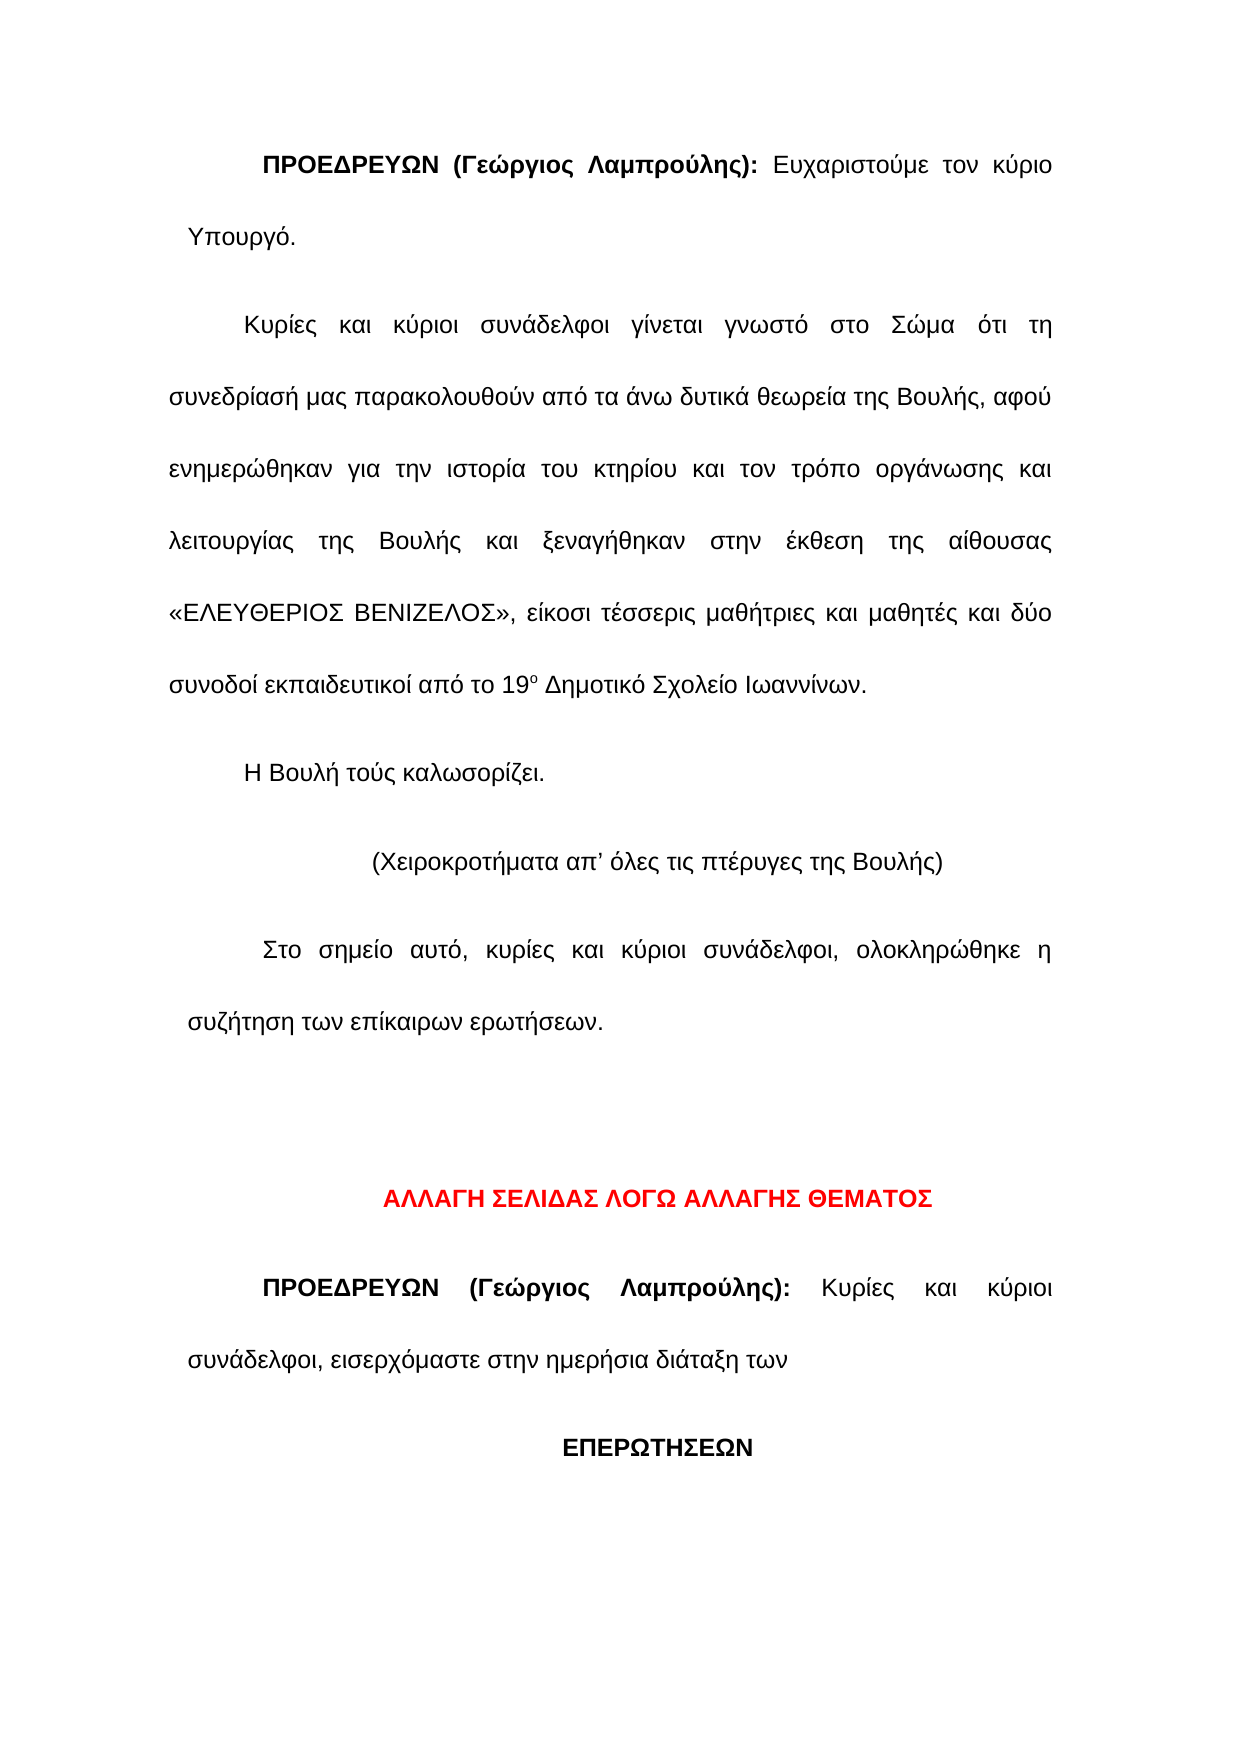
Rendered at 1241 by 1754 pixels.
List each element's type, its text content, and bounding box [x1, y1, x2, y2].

text Η Βουλή τούς καλωσορίζει. [169, 758, 1053, 787]
text ΠΡΟΕΔΡΕΥΩΝ (Γεώργιος Λαμπρούλης): Ευχαριστούμε τον κύριο Υπουργό. [187, 150, 1053, 251]
text ΕΠΕΡΩΤΗΣΕΩΝ [187, 1433, 1053, 1462]
text (Χειροκροτήματα απ’ όλες τις πτέρυγες της Βουλής) [187, 847, 1053, 876]
text ΠΡΟΕΔΡΕΥΩΝ (Γεώργιος Λαμπρούλης): Κυρίες και κύριοι συνάδελφοι, εισερχόμαστε στην ημερήσια διάταξη των [187, 1273, 1053, 1373]
text Στο σημείο αυτό, κυρίες και κύριοι συνάδελφοι, ολοκληρώθηκε η συζήτηση των επίκαιρων ερωτήσεων. [187, 935, 1053, 1036]
text ΑΛΛΑΓΗ ΣΕΛΙΔΑΣ ΛΟΓΩ ΑΛΛΑΓΗΣ ΘΕΜΑΤΟΣ [187, 1184, 1053, 1213]
text Κυρίες και κύριοι συνάδελφοι γίνεται γνωστό στο Σώμα ότι τη συνεδρίασή μας παρακολουθούν από τα άνω δυτικά θεωρεία της Βουλής, αφού ενημερώθηκαν για την ιστορία του κτηρίου και τον τρόπο οργάνωσης και λειτουργίας της Βουλής και ξεναγήθηκαν στην έκθεση της αίθουσας «ΕΛΕΥΘΕΡΙΟΣ ΒΕΝΙΖΕΛΟΣ», είκοσι τέσσερις μαθήτριες και μαθητές και δύο συνοδοί εκπαιδευτικοί από το 19ο Δημοτικό Σχολείο Ιωαννίνων. [169, 310, 1053, 698]
